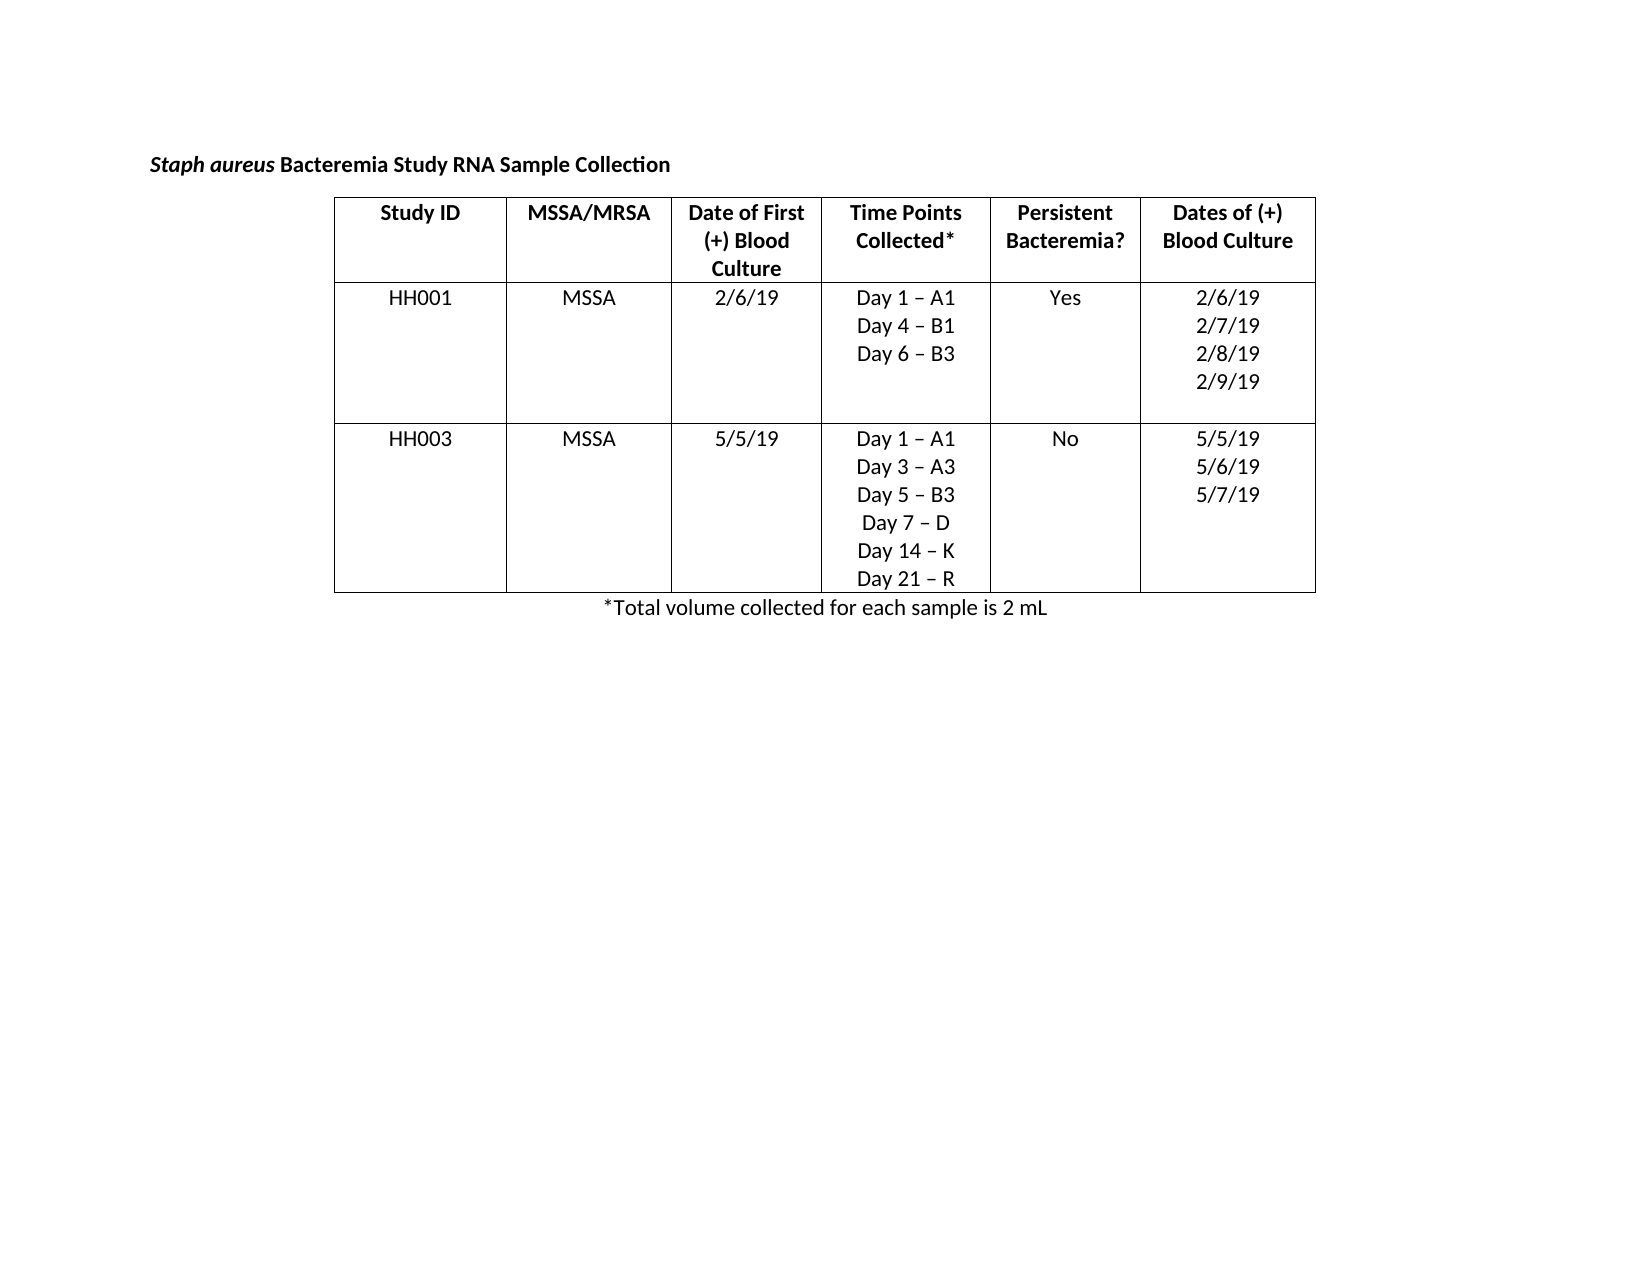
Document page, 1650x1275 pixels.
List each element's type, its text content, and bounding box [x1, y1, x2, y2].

table_cell 5/5/19 5/6/19 5/7/19 [1141, 424, 1315, 592]
table_cell MSSA [507, 424, 671, 592]
table_cell 2/6/19 [672, 283, 821, 423]
table_header Time Points Collected* [822, 198, 990, 282]
table_header Date of First (+) Blood Culture [672, 198, 821, 282]
table_cell Day 1 – A1 Day 3 – A3 Day 5 – B3 Day 7 – D Day 14 – K Day 21 – R [822, 424, 990, 592]
table_header Persistent Bacteremia? [991, 198, 1140, 282]
table_cell 2/6/19 2/7/19 2/8/19 2/9/19 [1141, 283, 1315, 423]
table_cell 5/5/19 [672, 424, 821, 592]
text *Total volume collected for each sample is 2 mL [150, 593, 1500, 621]
table_cell MSSA [507, 283, 671, 423]
text Staph aureus Bacteremia Study RNA Sample Collection [150, 150, 1500, 178]
table_cell No [991, 424, 1140, 592]
table_cell Yes [991, 283, 1140, 423]
table_header Study ID [335, 198, 506, 282]
table_cell HH003 [335, 424, 506, 592]
table_header Dates of (+) Blood Culture [1141, 198, 1315, 282]
table_cell HH001 [335, 283, 506, 423]
table_header MSSA/MRSA [507, 198, 671, 282]
table_cell Day 1 – A1 Day 4 – B1 Day 6 – B3 [822, 283, 990, 423]
